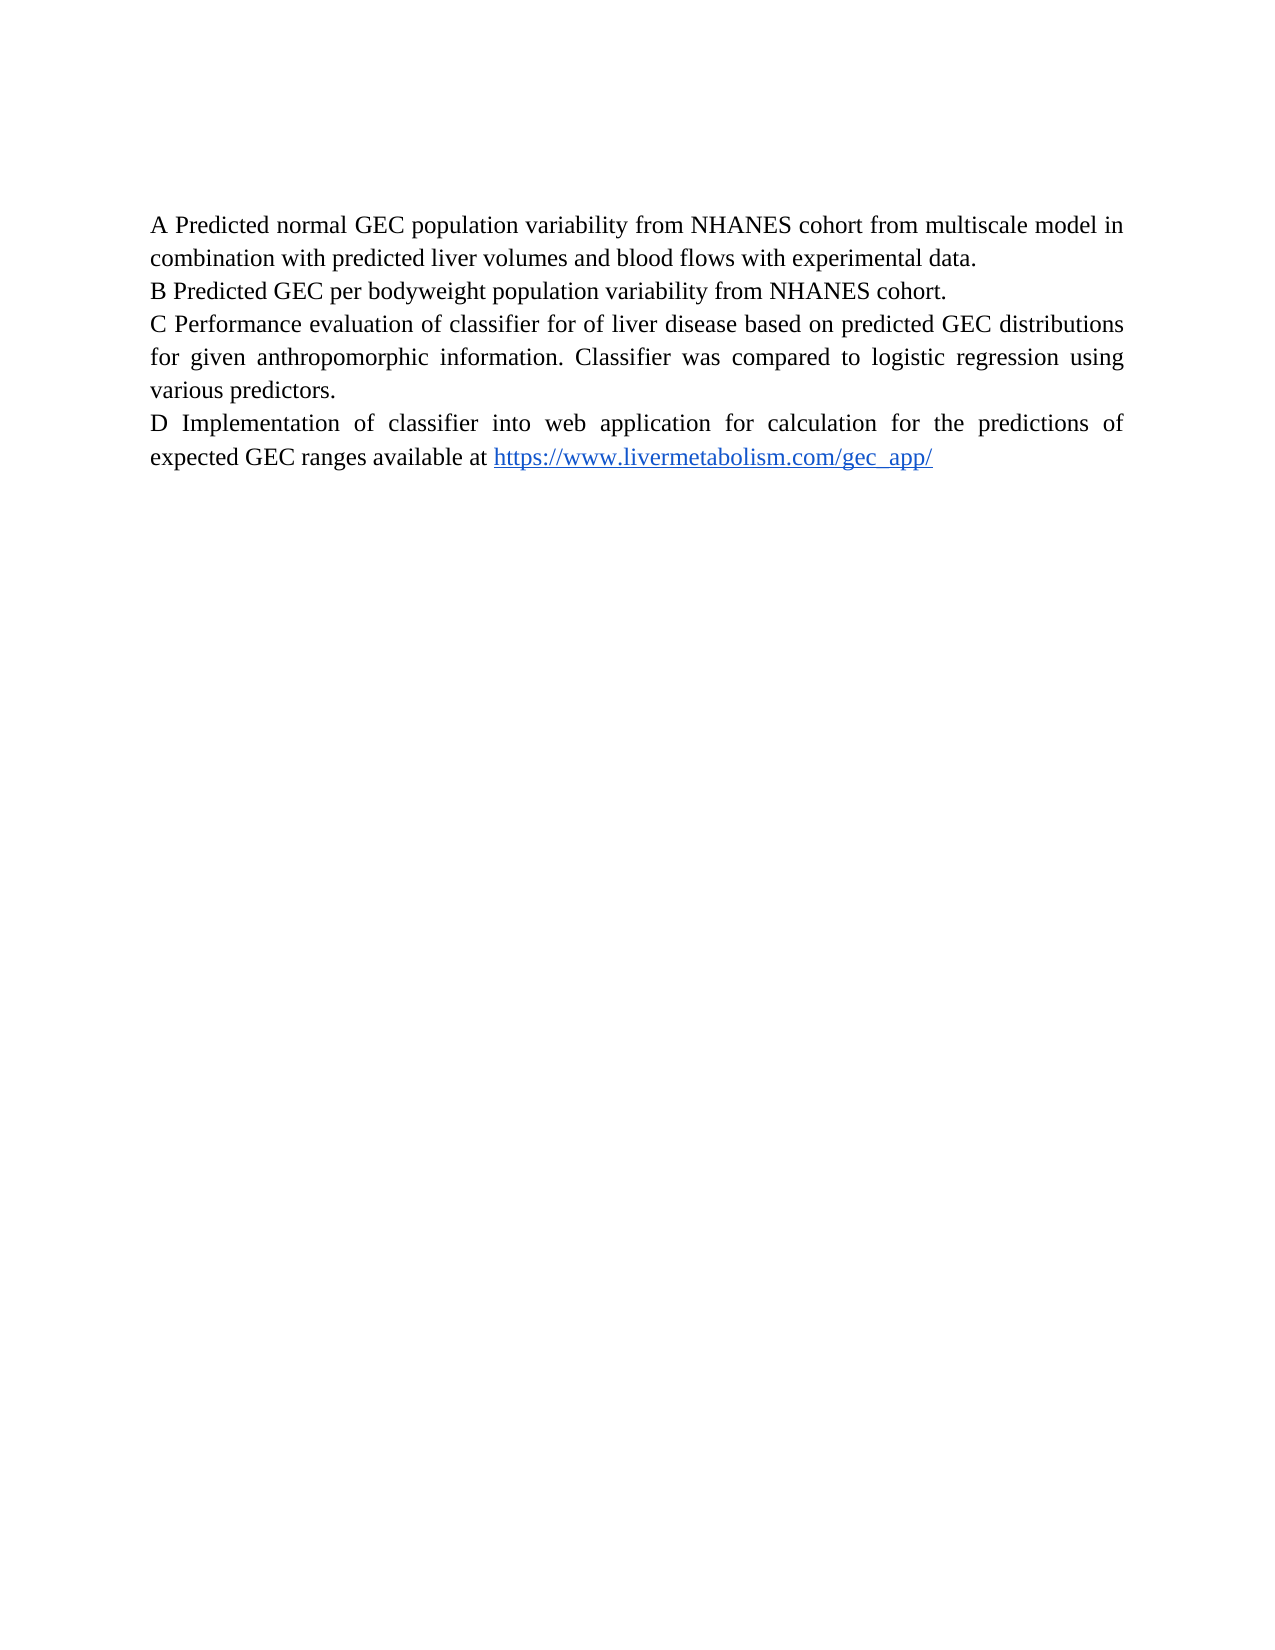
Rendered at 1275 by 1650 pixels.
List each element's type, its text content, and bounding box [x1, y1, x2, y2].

text B Predicted GEC per bodyweight population variability from NHANES cohort. [150, 276, 1125, 305]
text A Predicted normal GEC population variability from NHANES cohort from multiscale model in combination with predicted liver volumes and blood flows with experimental data. [150, 210, 1125, 272]
text D Implementation of classifier into web application for calculation for the predictions of expected GEC ranges available at https://www.livermetabolism.com/gec_app/ [150, 408, 1125, 470]
text C Performance evaluation of classifier for of liver disease based on predicted GEC distributions for given anthropomorphic information. Classifier was compared to logistic regression using various predictors. [150, 309, 1125, 404]
